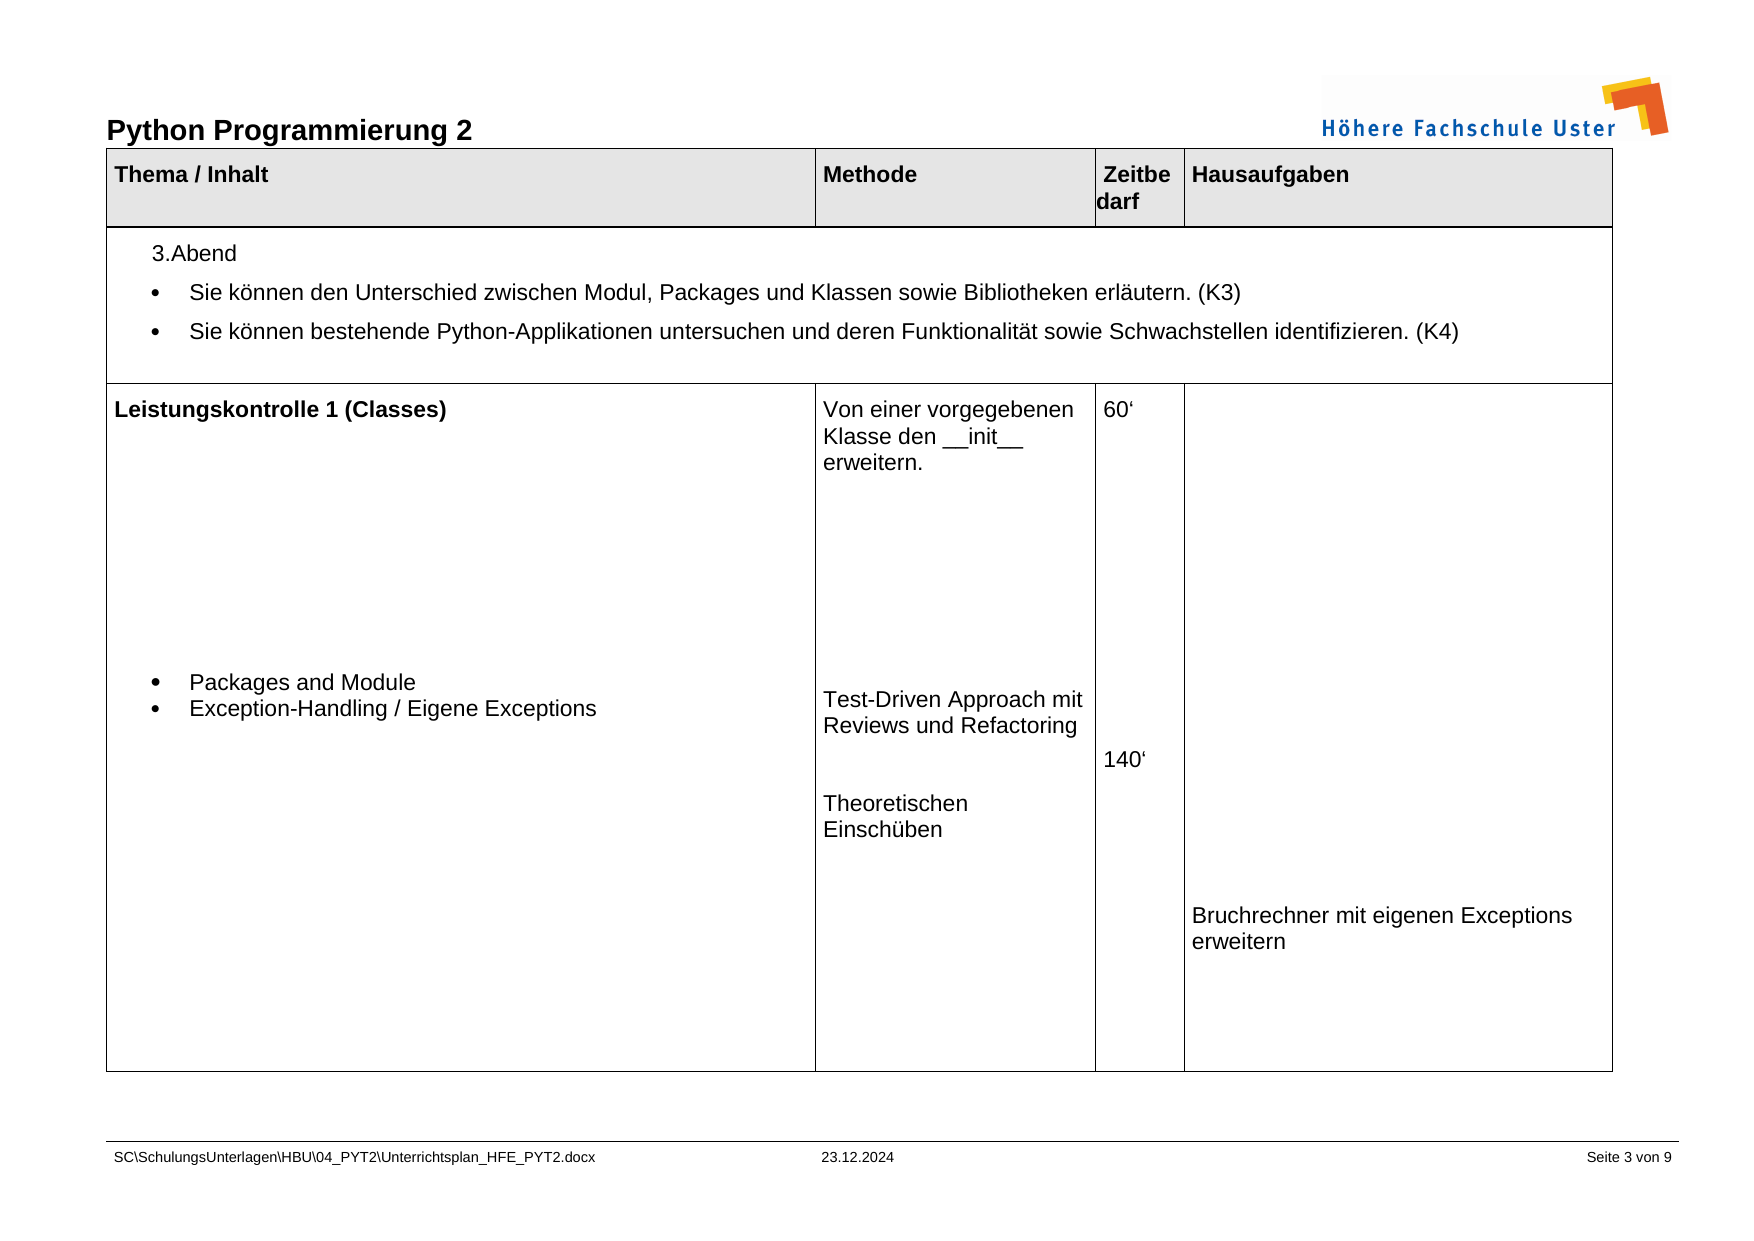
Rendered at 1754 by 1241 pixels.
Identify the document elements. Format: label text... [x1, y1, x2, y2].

table_header Zeitbedarf [1096, 149, 1184, 226]
table_cell Bruchrechner mit eigenen Exceptions erweitern [1185, 384, 1612, 1071]
table_cell 3.Abend Sie können den Unterschied zwischen Modul, Packages und Klassen sowie Bibliotheken erläutern. (K3) Sie können bestehende Python-Applikationen untersuchen und deren Funktionalität sowie Schwachstellen identifizieren. (K4) [107, 228, 1612, 383]
table_cell 60‘ 140‘ [1096, 384, 1184, 1071]
table_header Hausaufgaben [1185, 149, 1612, 226]
table_cell Leistungskontrolle 1 (Classes) Packages and Module Exception-Handling / Eigene Exceptions [107, 384, 815, 1071]
table_header Thema / Inhalt [107, 149, 815, 226]
table_cell Von einer vorgegebenen Klasse den __init__ erweitern. Bei einer vorgegebenen Bruch-Klasse den __init__ so erweitern, dass die Parameter als Strings und Floats, negativ, … übergeben werden können. Test-Driven Approach mit Reviews und Refactoring Theoretischen Einschüben [816, 384, 1095, 1071]
table_header Methode [816, 149, 1095, 226]
picture [1321, 75, 1672, 141]
